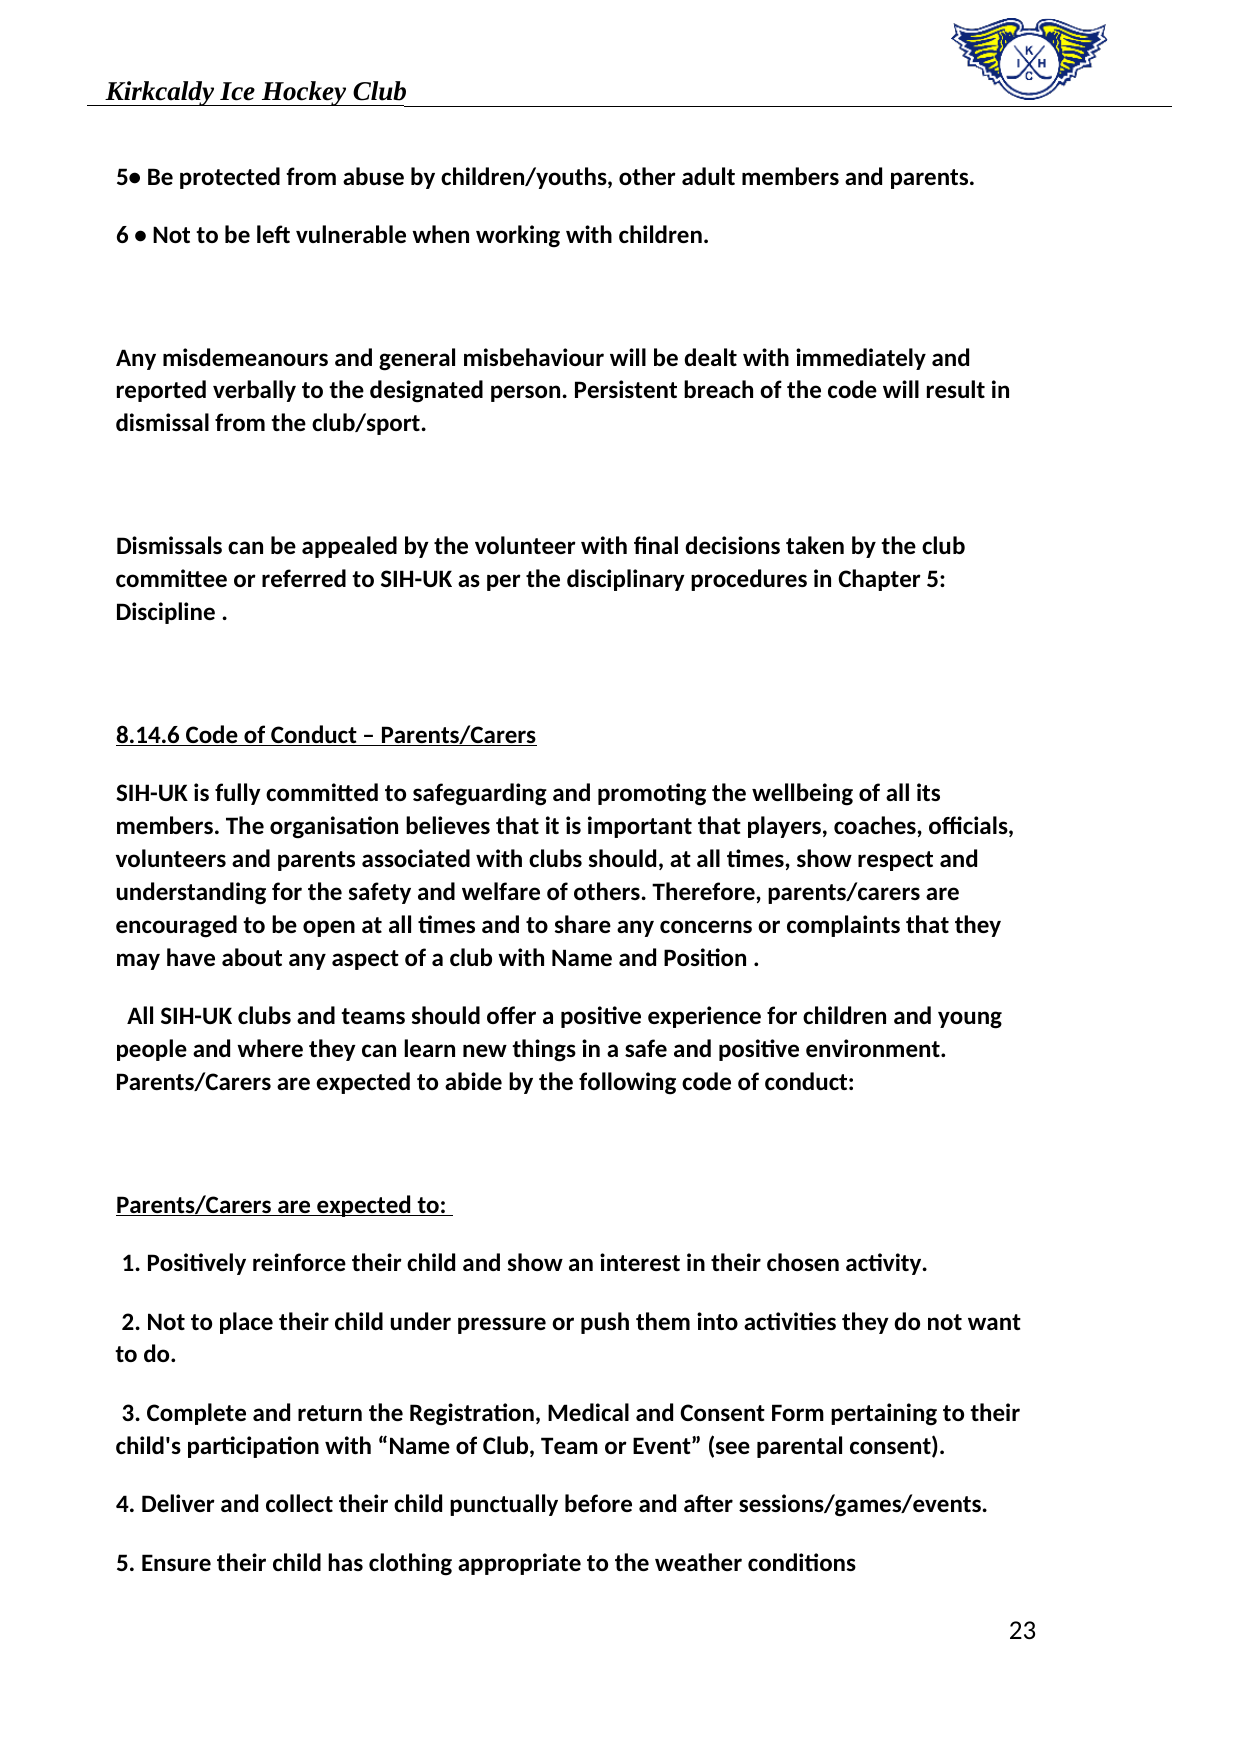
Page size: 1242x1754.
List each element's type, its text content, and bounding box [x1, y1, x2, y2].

subtitle 6 • Not to be left vulnerable when working with children. [115, 219, 1036, 249]
picture [951, 18, 1108, 100]
subtitle Dismissals can be appealed by the volunteer with final decisions taken by the club committee or referred to SIH-UK as per the disciplinary procedures in Chapter 5: Discipline . [115, 530, 1036, 627]
subtitle SIH-UK is fully committed to safeguarding and promoting the wellbeing of all its members. The organisation believes that it is important that players, coaches, officials, volunteers and parents associated with clubs should, at all times, show respect and understanding for the safety and welfare of others. Therefore, parents/carers are encouraged to be open at all times and to share any concerns or complaints that they may have about any aspect of a club with Name and Position . [115, 777, 1036, 972]
subtitle All SIH-UK clubs and teams should offer a positive experience for children and young people and where they can learn new things in a safe and positive environment. Parents/Carers are expected to abide by the following code of conduct: [115, 1000, 1036, 1097]
subtitle 5. Ensure their child has clothing appropriate to the weather conditions [115, 1547, 1036, 1577]
subtitle 1. Positively reinforce their child and show an interest in their chosen activity. [115, 1247, 1036, 1278]
subtitle 3. Complete and return the Registration, Medical and Consent Form pertaining to their child's participation with “Name of Club, Team or Event” (see parental consent). [115, 1397, 1036, 1461]
subtitle 5• Be protected from abuse by children/youths, other adult members and parents. [115, 161, 1036, 191]
subtitle Parents/Carers are expected to: [115, 1189, 1036, 1219]
subtitle 8.14.6 Code of Conduct – Parents/Carers [115, 719, 1036, 749]
subtitle 2. Not to place their child under pressure or push them into activities they do not want to do. [115, 1306, 1036, 1369]
subtitle Any misdemeanours and general misbehaviour will be dealt with immediately and reported verbally to the designated person. Persistent breach of the code will result in dismissal from the club/sport. [115, 342, 1036, 438]
subtitle 4. Deliver and collect their child punctually before and after sessions/games/events. [115, 1488, 1036, 1519]
